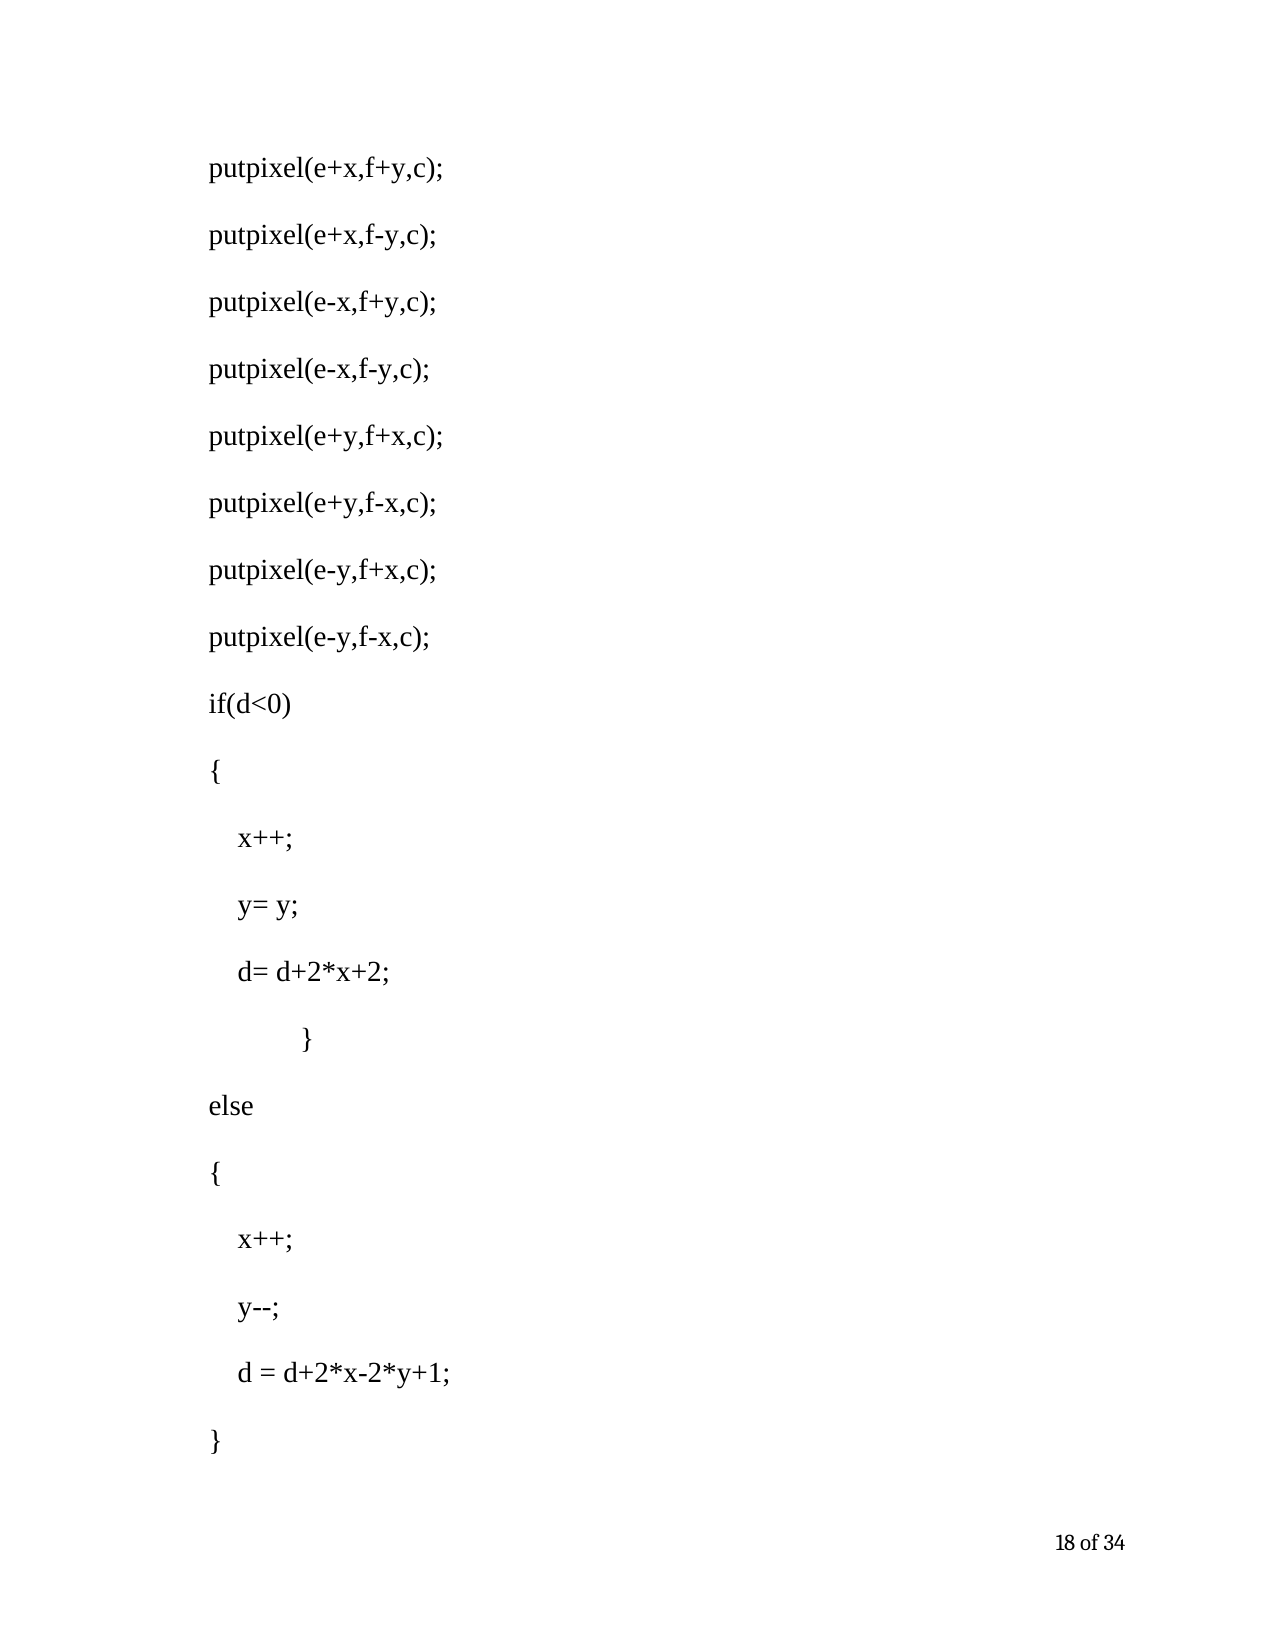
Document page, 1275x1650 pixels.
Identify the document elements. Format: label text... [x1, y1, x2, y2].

text putpixel(e+y,f-x,c); [150, 485, 1125, 518]
text putpixel(e-y,f-x,c); [150, 619, 1125, 652]
text { [150, 1155, 1125, 1188]
text d = d+2*x-2*y+1; [150, 1356, 1125, 1389]
text x++; [150, 1222, 1125, 1255]
text y--; [150, 1289, 1125, 1322]
text putpixel(e+y,f+x,c); [150, 418, 1125, 451]
text y= y; [150, 887, 1125, 920]
text putpixel(e+x,f+y,c); [150, 150, 1125, 183]
text } [150, 1021, 1125, 1054]
text putpixel(e-y,f+x,c); [150, 552, 1125, 585]
text else [150, 1088, 1125, 1121]
text } [150, 1423, 1125, 1456]
text { [150, 753, 1125, 786]
text if(d<0) [150, 686, 1125, 719]
text putpixel(e+x,f-y,c); [150, 217, 1125, 251]
text x++; [150, 820, 1125, 853]
text putpixel(e-x,f-y,c); [150, 351, 1125, 384]
text putpixel(e-x,f+y,c); [150, 284, 1125, 317]
text d= d+2*x+2; [150, 954, 1125, 987]
